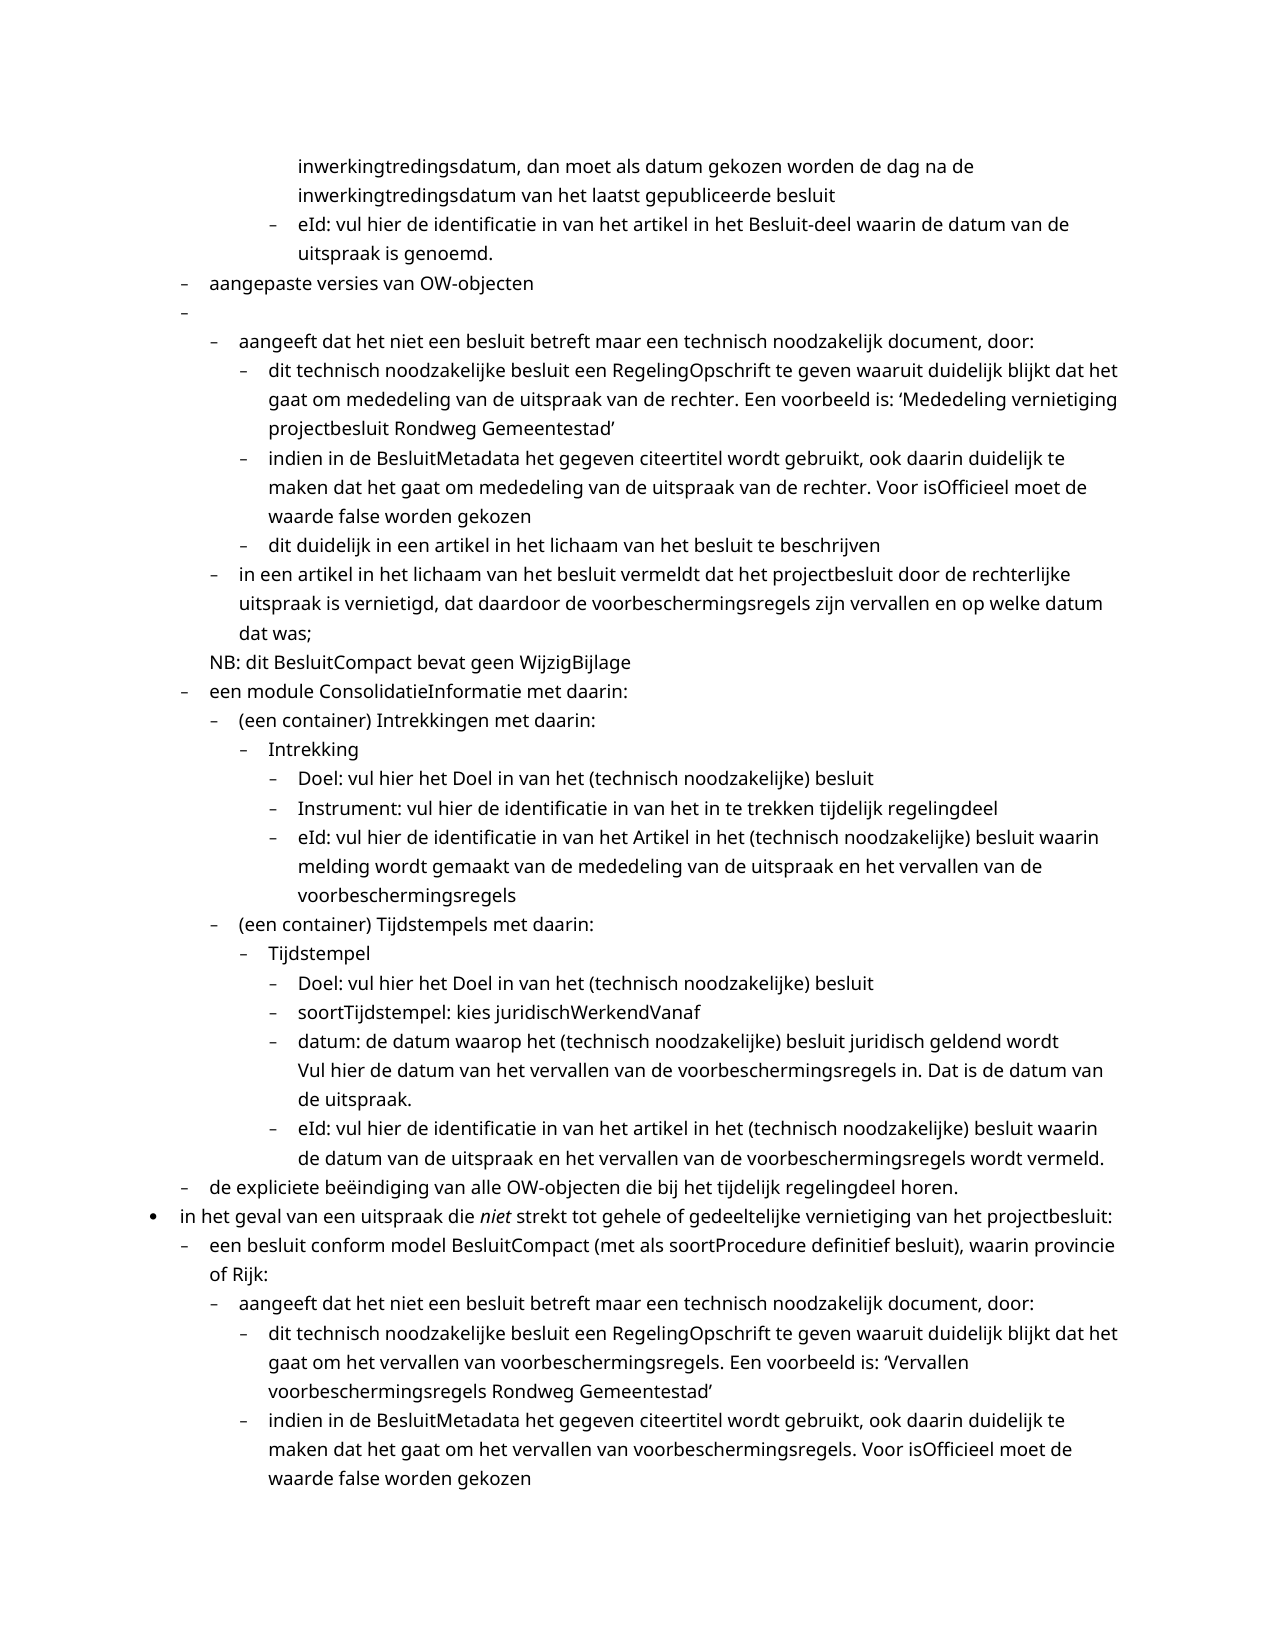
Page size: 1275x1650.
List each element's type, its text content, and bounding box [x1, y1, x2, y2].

text Doel: vul hier het Doel in van het (technisch noodzakelijke) besluit [268, 762, 1125, 792]
text eId: vul hier de identificatie in van het artikel in het (technisch noodzakelijke) besluit waarin de datum van de uitspraak en het vervallen van de voorbeschermingsregels wordt vermeld. [268, 1112, 1125, 1171]
text aangepaste versies van OW-objecten [179, 267, 1125, 296]
text Doel: vul hier het Doel in van het (technisch noodzakelijke) besluit [268, 967, 1125, 996]
text datum: de datum waarop het (technisch noodzakelijke) besluit juridisch geldend wordt Vul hier de datum van het vervallen van de voorbeschermingsregels in. Dat is de datum van de uitspraak. [268, 1025, 1125, 1112]
text (een container) Intrekkingen met daarin: [209, 704, 1125, 733]
text in het geval van een uitspraak die niet strekt tot gehele of gedeeltelijke vernietiging van het projectbesluit: [150, 1200, 1125, 1229]
text een besluit conform model BesluitCompact (met als soortProcedure definitief besluit), waarin provincie of Rijk: [179, 1229, 1125, 1287]
text Instrument: vul hier de identificatie in van het in te trekken tijdelijk regelingdeel [268, 792, 1125, 821]
text indien in de BesluitMetadata het gegeven citeertitel wordt gebruikt, ook daarin duidelijk te maken dat het gaat om het vervallen van voorbeschermingsregels. Voor isOfficieel moet de waarde false worden gekozen [239, 1404, 1125, 1492]
text eId: vul hier de identificatie in van het Artikel in het (technisch noodzakelijke) besluit waarin melding wordt gemaakt van de mededeling van de uitspraak en het vervallen van de voorbeschermingsregels [268, 821, 1125, 908]
text aangeeft dat het niet een besluit betreft maar een technisch noodzakelijk document, door: [209, 325, 1125, 354]
text de expliciete beëindiging van alle OW-objecten die bij het tijdelijk regelingdeel horen. [179, 1171, 1125, 1200]
text dit technisch noodzakelijke besluit een RegelingOpschrift te geven waaruit duidelijk blijkt dat het gaat om het vervallen van voorbeschermingsregels. Een voorbeeld is: ‘Vervallen voorbeschermingsregels Rondweg Gemeentestad’ [239, 1317, 1125, 1404]
text aangeeft dat het niet een besluit betreft maar een technisch noodzakelijk document, door: [209, 1287, 1125, 1317]
text Intrekking [239, 733, 1125, 762]
text soortTijdstempel: kies juridischWerkendVanaf [268, 996, 1125, 1025]
text indien in de BesluitMetadata het gegeven citeertitel wordt gebruikt, ook daarin duidelijk te maken dat het gaat om mededeling van de uitspraak van de rechter. Voor isOfficieel moet de waarde false worden gekozen [239, 442, 1125, 529]
text eId: vul hier de identificatie in van het artikel in het Besluit-deel waarin de datum van de uitspraak is genoemd. [268, 208, 1125, 267]
text een module ConsolidatieInformatie met daarin: [179, 675, 1125, 704]
text dit technisch noodzakelijke besluit een RegelingOpschrift te geven waaruit duidelijk blijkt dat het gaat om mededeling van de uitspraak van de rechter. Een voorbeeld is: ‘Mededeling vernietiging projectbesluit Rondweg Gemeentestad’ [239, 354, 1125, 442]
text Tijdstempel [239, 937, 1125, 967]
list NB: dit BesluitCompact bevat geen WijzigBijlage [209, 646, 1125, 675]
text (een container) Tijdstempels met daarin: [209, 908, 1125, 937]
text in een artikel in het lichaam van het besluit vermeldt dat het projectbesluit door de rechterlijke uitspraak is vernietigd, dat daardoor de voorbeschermingsregels zijn vervallen en op welke datum dat was; [209, 558, 1125, 646]
text dit duidelijk in een artikel in het lichaam van het besluit te beschrijven [239, 529, 1125, 558]
